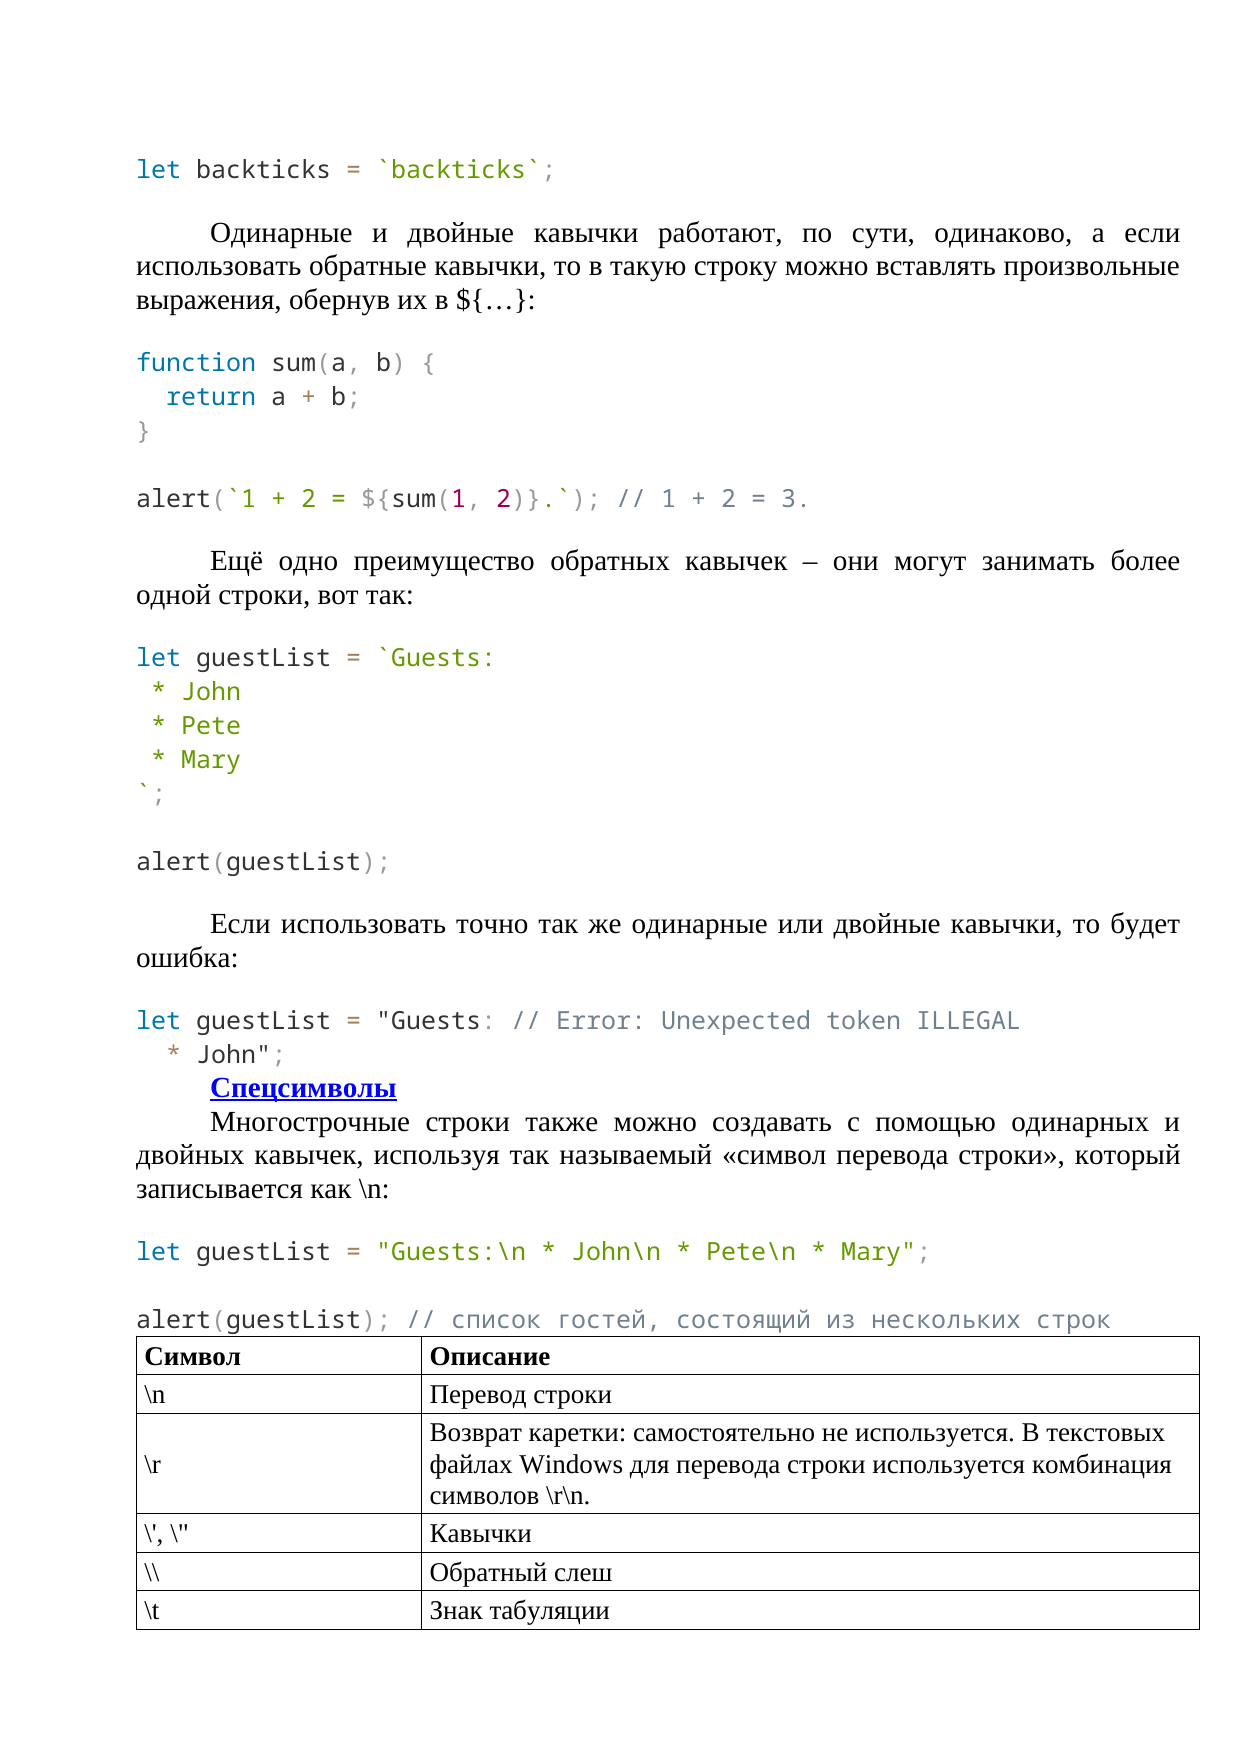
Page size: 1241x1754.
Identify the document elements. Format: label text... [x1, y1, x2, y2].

text Спецсимволы [136, 1070, 1181, 1104]
text let backticks = `backticks`; [136, 152, 1181, 186]
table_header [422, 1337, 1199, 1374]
text * Pete [136, 707, 1181, 741]
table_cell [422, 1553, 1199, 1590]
text let guestList = `Guests: [136, 639, 1181, 673]
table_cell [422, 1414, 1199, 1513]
text * John"; [136, 1036, 1181, 1070]
text function sum(a, b) { [136, 344, 1181, 378]
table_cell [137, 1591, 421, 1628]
text `; [136, 776, 1181, 809]
text * John [136, 673, 1181, 707]
text return a + b; [136, 378, 1181, 412]
text Многострочные строки также можно создавать с помощью одинарных и двойных кавычек, используя так называемый «символ перевода строки», который записывается как \n: [136, 1104, 1181, 1204]
text alert(guestList); // список гостей, состоящий из нескольких строк [136, 1301, 1181, 1336]
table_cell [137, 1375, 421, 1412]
text * Mary [136, 741, 1181, 776]
text Если использовать точно так же одинарные или двойные кавычки, то будет ошибка: [136, 906, 1181, 973]
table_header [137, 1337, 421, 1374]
text Ещё одно преимущество обратных кавычек – они могут занимать более одной строки, вот так: [136, 543, 1181, 611]
text Одинарные и двойные кавычки работают, по сути, одинаково, а если использовать обратные кавычки, то в такую строку можно вставлять произвольные выражения, обернув их в ${…}: [136, 215, 1181, 316]
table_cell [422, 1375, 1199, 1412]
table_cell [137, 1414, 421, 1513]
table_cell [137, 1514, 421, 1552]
text alert(guestList); [136, 844, 1181, 878]
text alert(`1 + 2 = ${sum(1, 2)}.`); // 1 + 2 = 3. [136, 481, 1181, 515]
text } [136, 412, 1181, 447]
text let guestList = "Guests: // Error: Unexpected token ILLEGAL [136, 1002, 1181, 1036]
text let guestList = "Guests:\n * John\n * Pete\n * Mary"; [136, 1233, 1181, 1267]
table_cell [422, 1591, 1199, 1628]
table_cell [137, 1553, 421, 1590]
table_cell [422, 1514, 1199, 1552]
